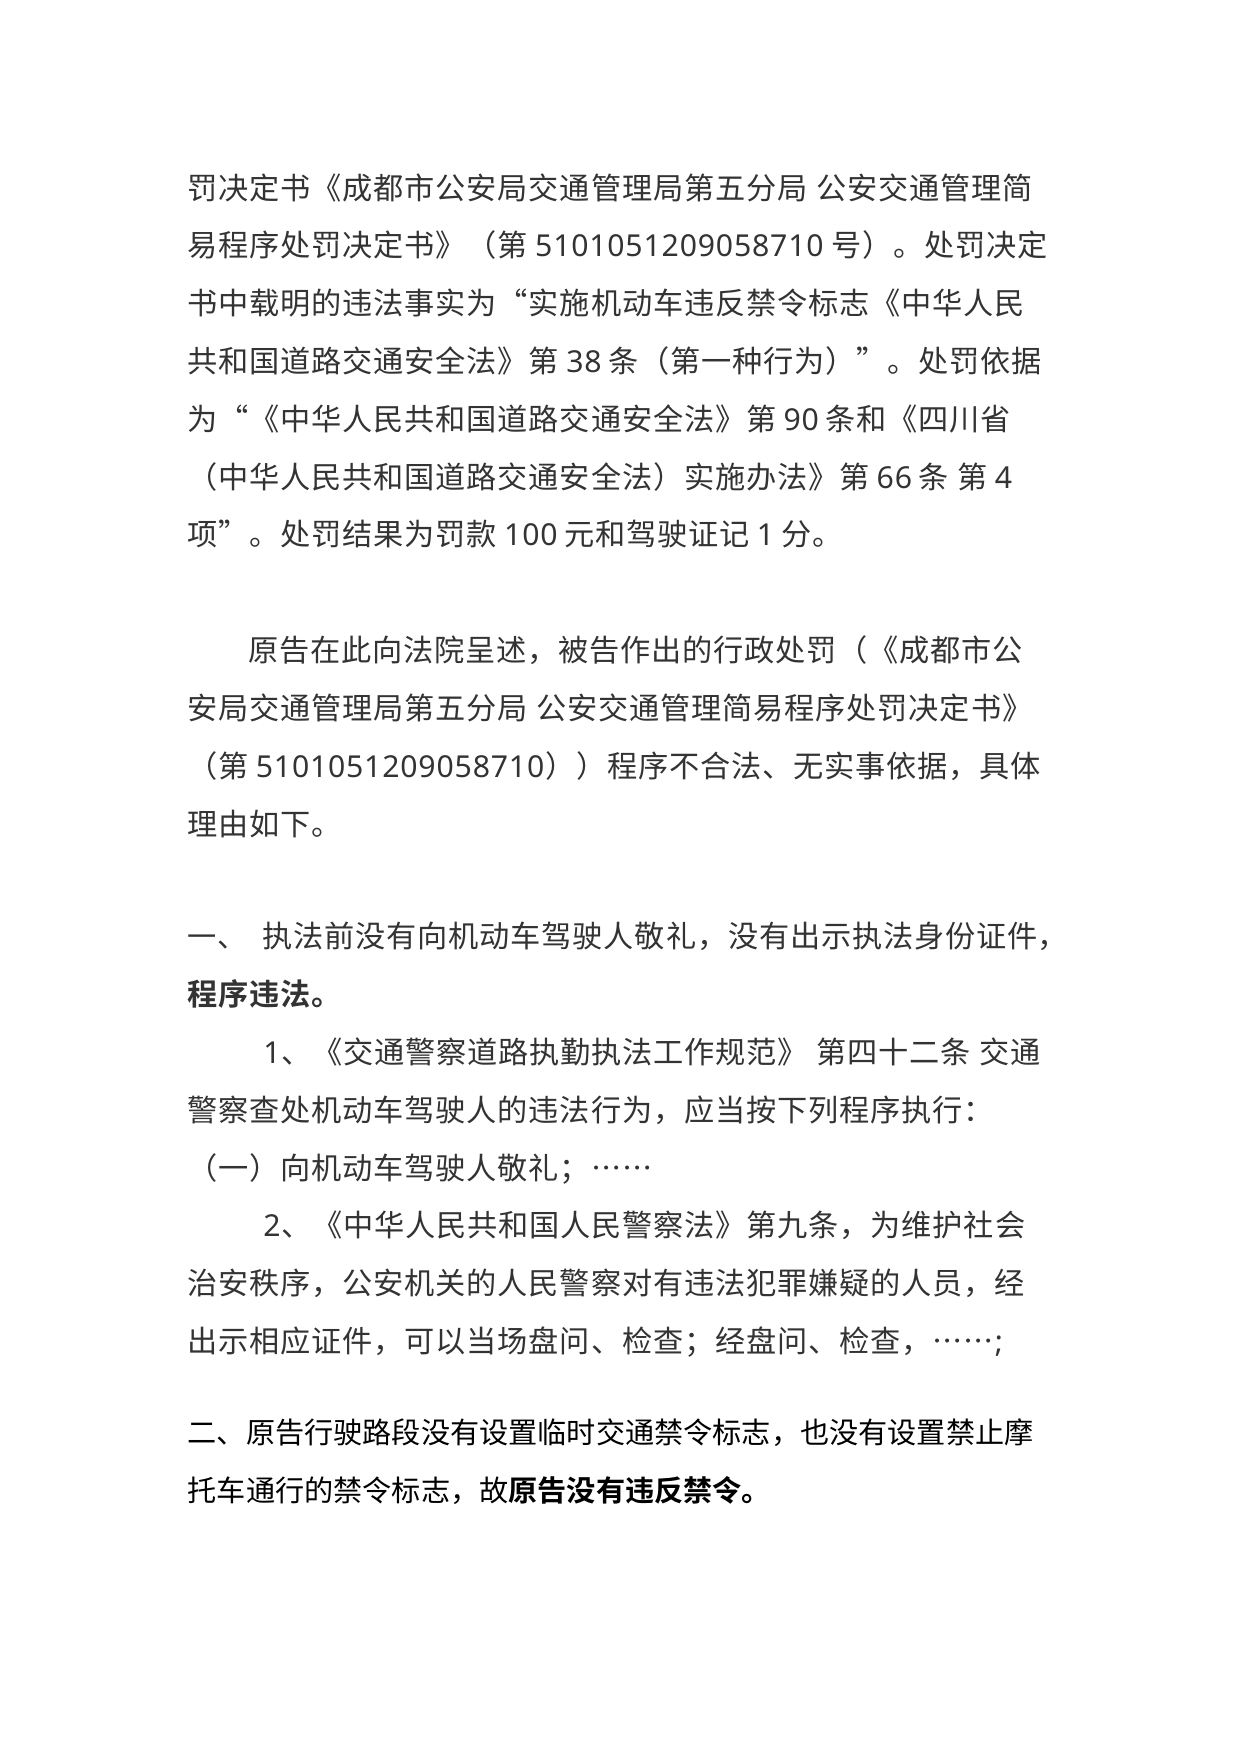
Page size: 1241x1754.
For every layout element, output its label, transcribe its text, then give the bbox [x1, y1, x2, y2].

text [187, 150, 1053, 555]
text 原告在此向法院呈述，被告作出的行政处罚（《成都市公安局交通管理局第五分局 公安交通管理简易程序处罚决定书》（第5101051209058710））程序不合法、无实事依据，具体理由如下。 [187, 612, 1053, 844]
list 执法前没有向机动车驾驶人敬礼，没有出示执法身份证件，程序违法。 [187, 902, 1053, 1017]
list 1、《交通警察道路执勤执法工作规范》 第四十二条 交通警察查处机动车驾驶人的违法行为，应当按下列程序执行：（一）向机动车驾驶人敬礼；…… [187, 1017, 1053, 1191]
list 2、《中华人民共和国人民警察法》第九条，为维护社会治安秩序，公安机关的人民警察对有违法犯罪嫌疑的人员，经出示相应证件，可以当场盘问、检查；经盘问、检查，……; [187, 1191, 1053, 1364]
text 二、原告行驶路段没有设置临时交通禁令标志，也没有设置禁止摩托车通行的禁令标志，故原告没有违反禁令。 [187, 1394, 1053, 1509]
